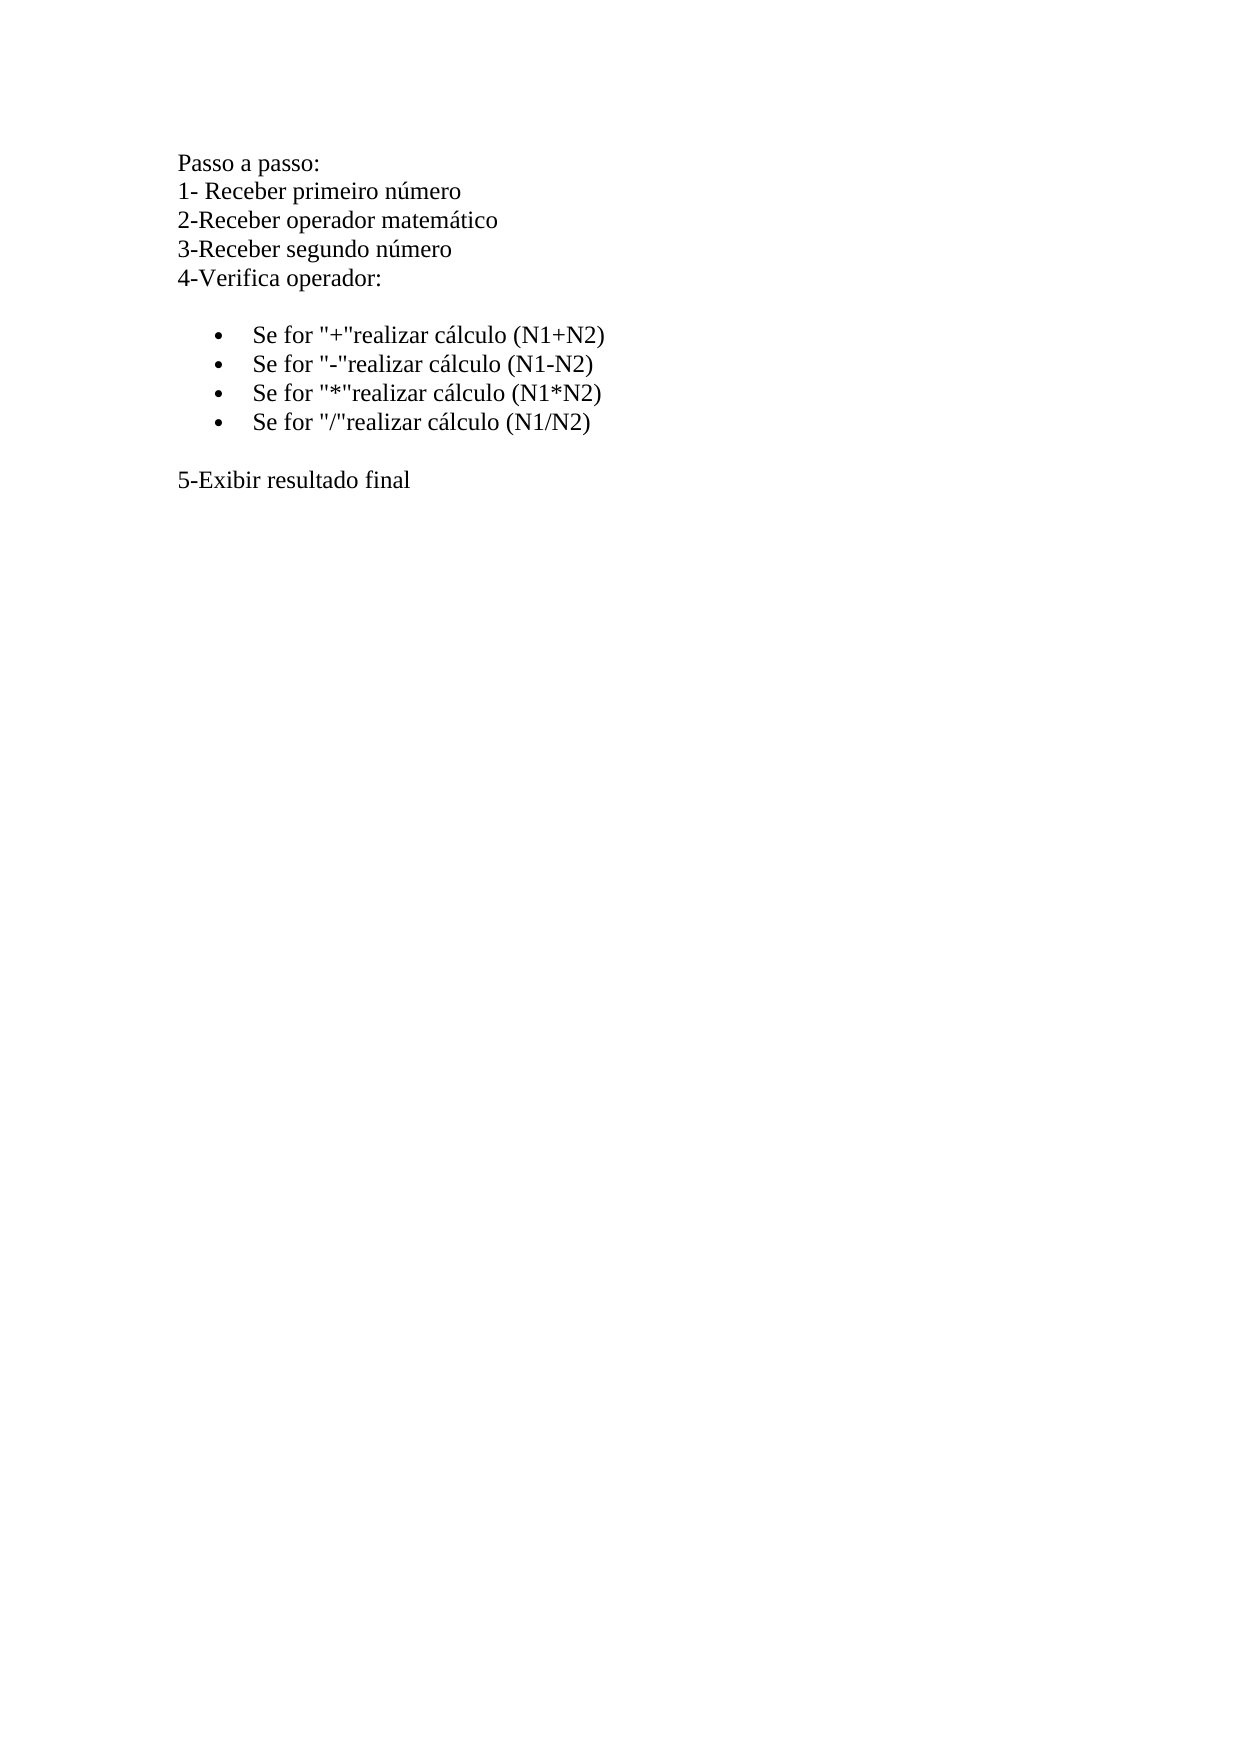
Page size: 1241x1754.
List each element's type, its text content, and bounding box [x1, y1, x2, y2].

list Se for "/"realizar cálculo (N1/N2) [215, 407, 1063, 436]
text 3-Receber segundo número [177, 234, 1063, 263]
list Se for "-"realizar cálculo (N1-N2) [215, 349, 1063, 378]
list Se for "*"realizar cálculo (N1*N2) [215, 378, 1063, 407]
text 2-Receber operador matemático [177, 205, 1063, 234]
text Passo a passo: [177, 148, 1063, 176]
text 1- Receber primeiro número [177, 176, 1063, 205]
text 4-Verifica operador: [177, 263, 1063, 291]
list Se for "+"realizar cálculo (N1+N2) [215, 321, 1063, 349]
text 5-Exibir resultado final [177, 465, 1063, 493]
